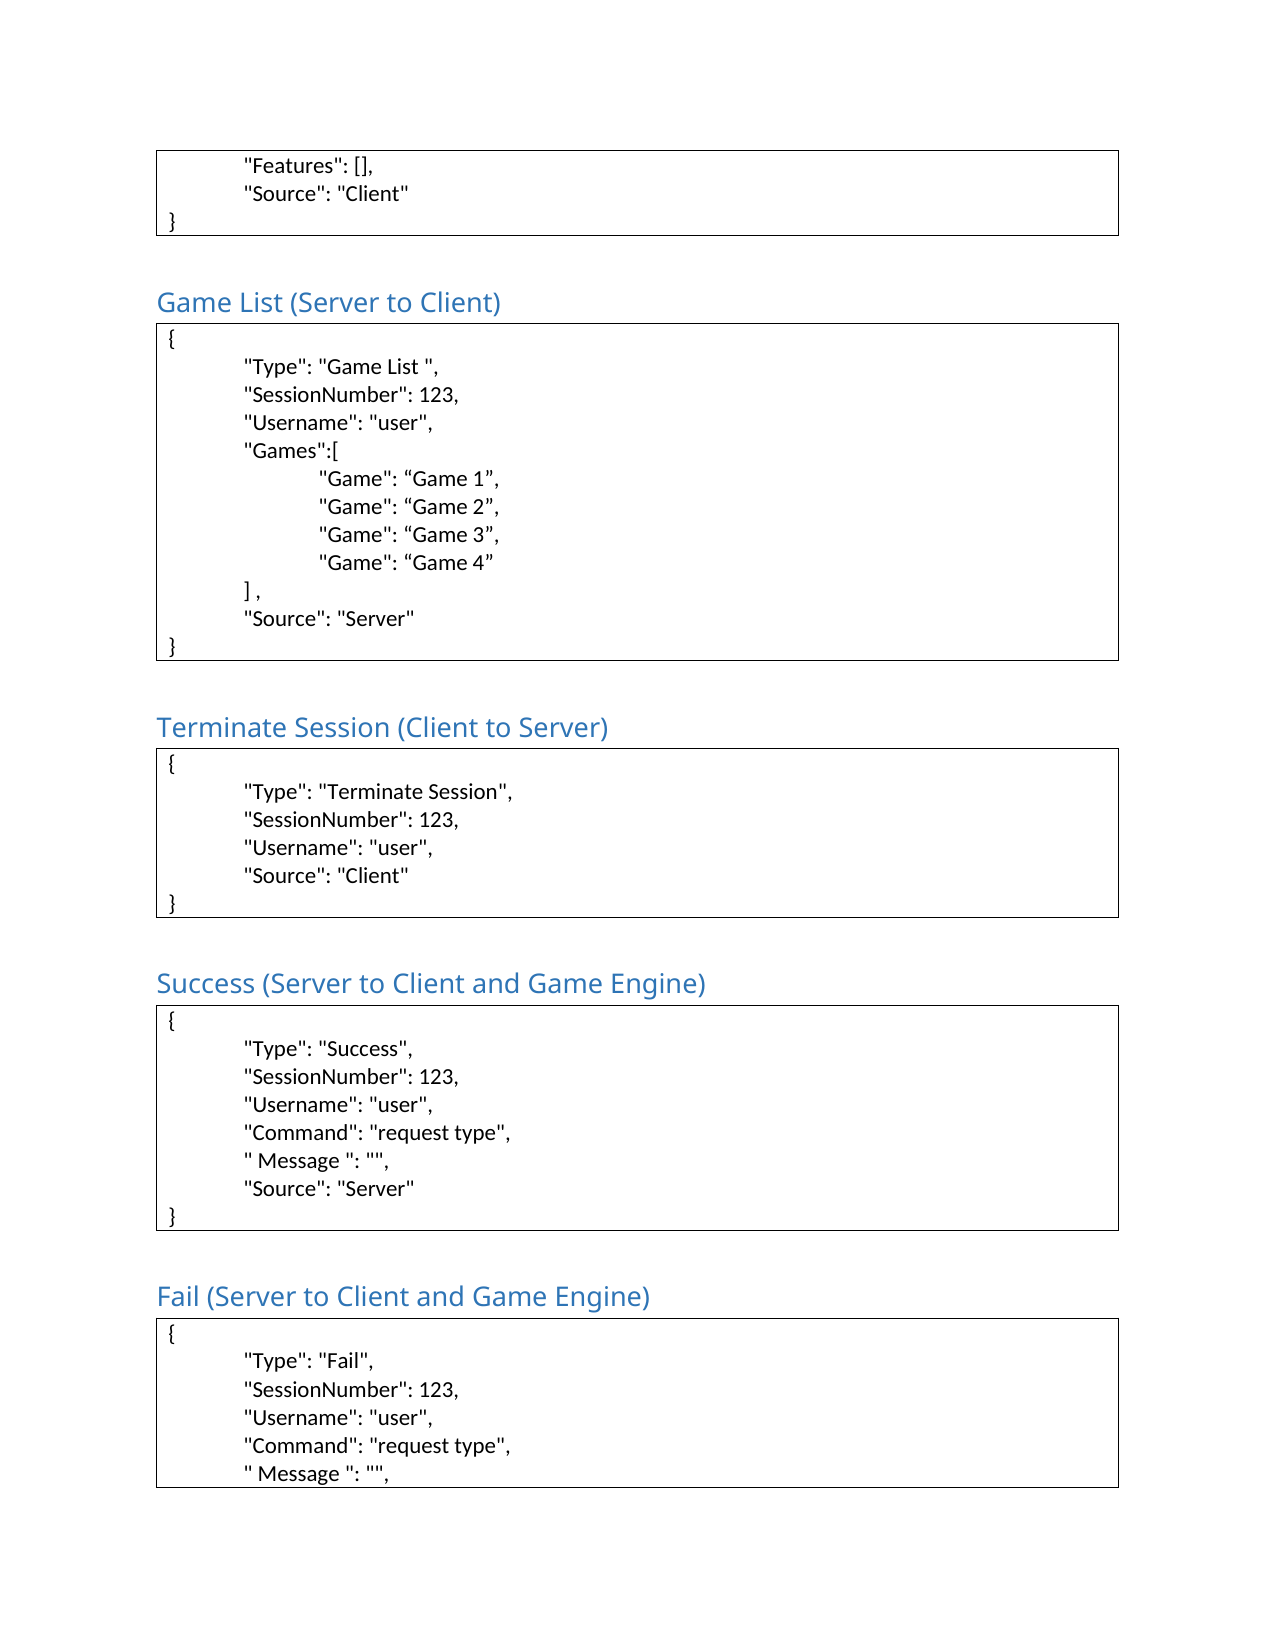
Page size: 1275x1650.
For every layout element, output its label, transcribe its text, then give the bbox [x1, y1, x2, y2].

subtitle Fail (Server to Client and Game Engine) [156, 1278, 1118, 1315]
table_header { "Type": "Terminate Session", "SessionNumber": 123, "Username": "user", "Source": "Client" } [157, 749, 1118, 917]
subtitle Terminate Session (Client to Server) [156, 708, 1118, 745]
table_header { "Type": "Fail", "SessionNumber": 123, "Username": "user", "Command": "request type", " Message ": "", "Source": "Server" } [157, 1319, 1118, 1487]
subtitle Game List (Server to Client) [156, 283, 1118, 320]
table_header { "Type": "Success", "SessionNumber": 123, "Username": "user", "Command": "request type", " Message ": "", "Source": "Server" } [157, 1006, 1118, 1230]
table_header { "Type": "Get Game List", "SessionNumber": 123, "Username": "user", "Platform": "iPhone", "Features": [], "Source": "Client" } [157, 151, 1118, 235]
subtitle Success (Server to Client and Game Engine) [156, 965, 1118, 1002]
table_header { "Type": "Game List ", "SessionNumber": 123, "Username": "user", "Games":[ "Game": “Game 1”, "Game": “Game 2”, "Game": “Game 3”, "Game": “Game 4” ] , "Source": "Server" } [157, 324, 1118, 660]
